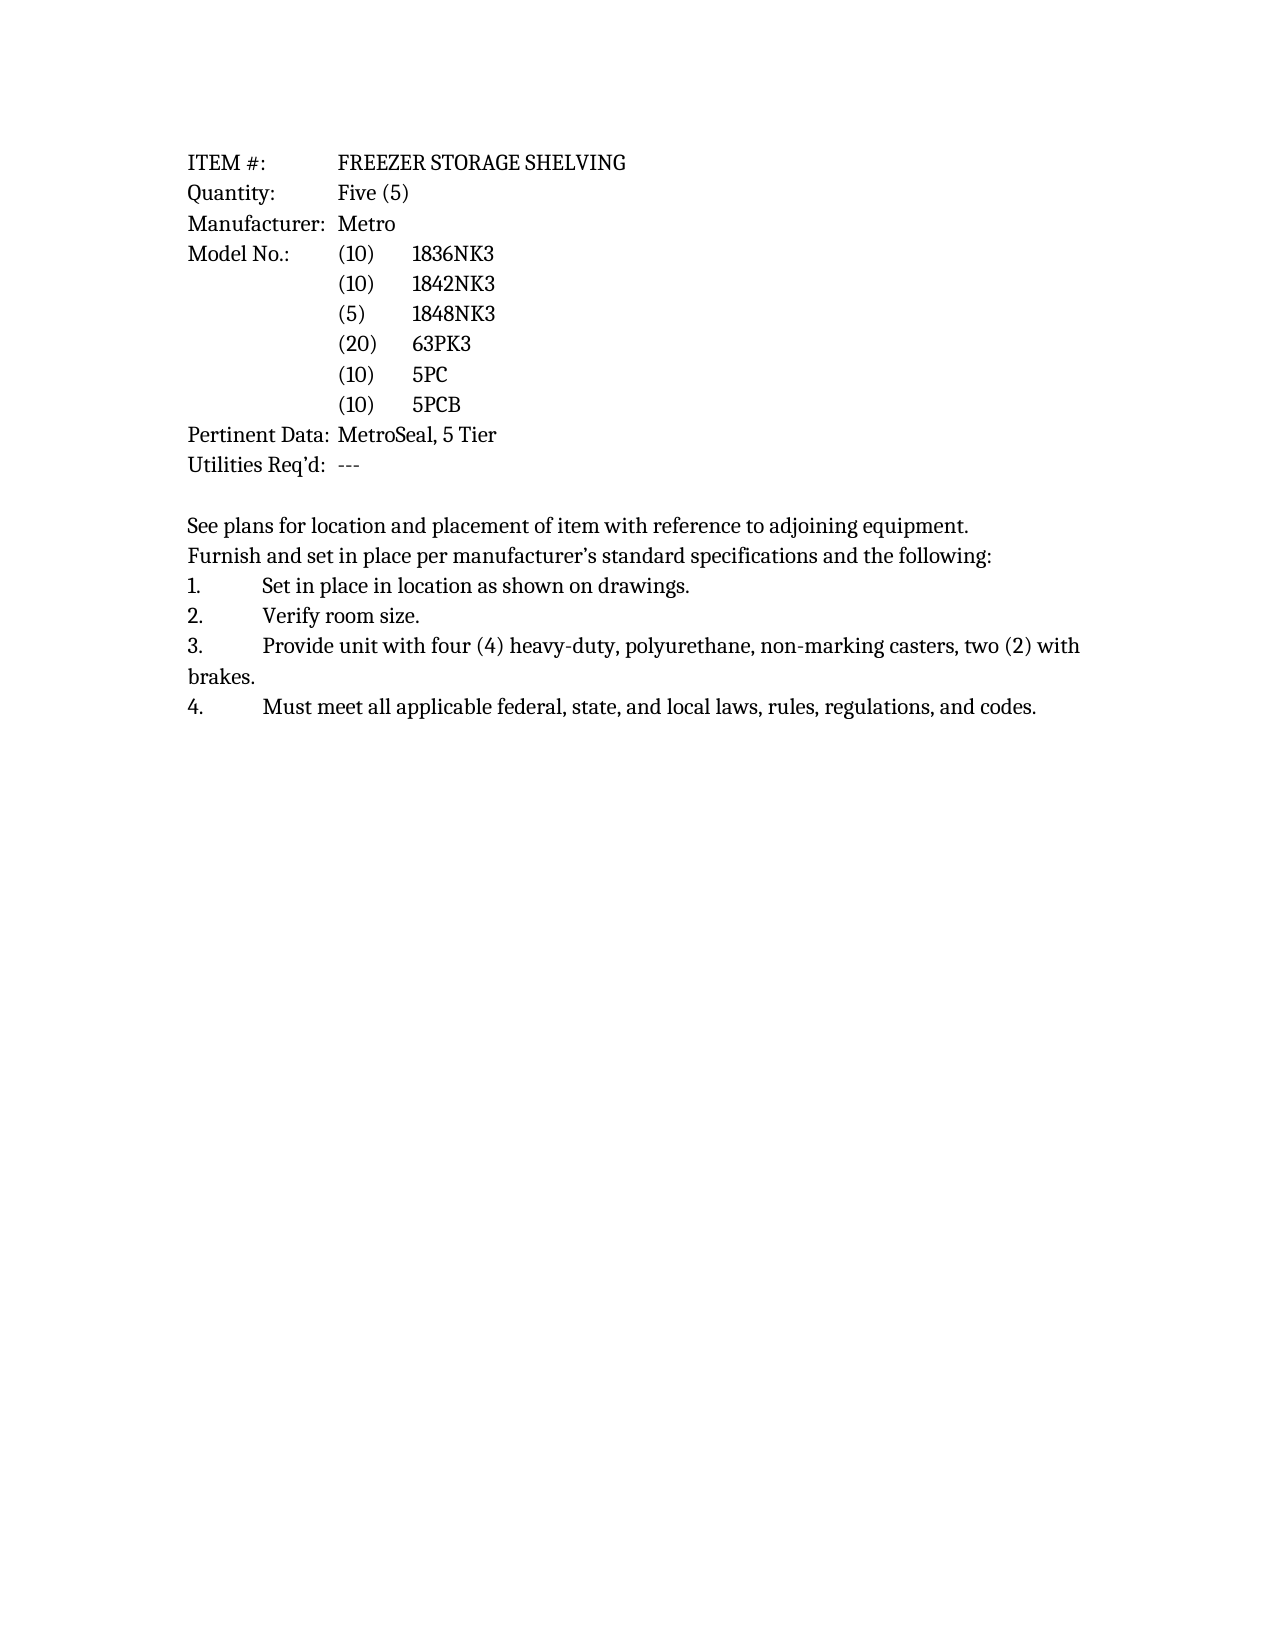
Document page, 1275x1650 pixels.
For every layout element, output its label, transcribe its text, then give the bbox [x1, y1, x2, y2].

text ITEM #: FREEZER STORAGE SHELVING Quantity: Five (5) Manufacturer: Metro Model No.: (10) 1836NK3 (10) 1842NK3 (5) 1848NK3 (20) 63PK3 (10) 5PC (10) 5PCB Pertinent Data: MetroSeal, 5 Tier Utilities Req’d: --- See plans for location and placement of item with reference to adjoining equipment. Furnish and set in place per manufacturer’s standard specifications and the following: 1. Set in place in location as shown on drawings. 2. Verify room size. 3. Provide unit with four (4) heavy-duty, polyurethane, non-marking casters, two (2) with brakes. 4. Must meet all applicable federal, state, and local laws, rules, regulations, and codes. [187, 150, 1087, 811]
